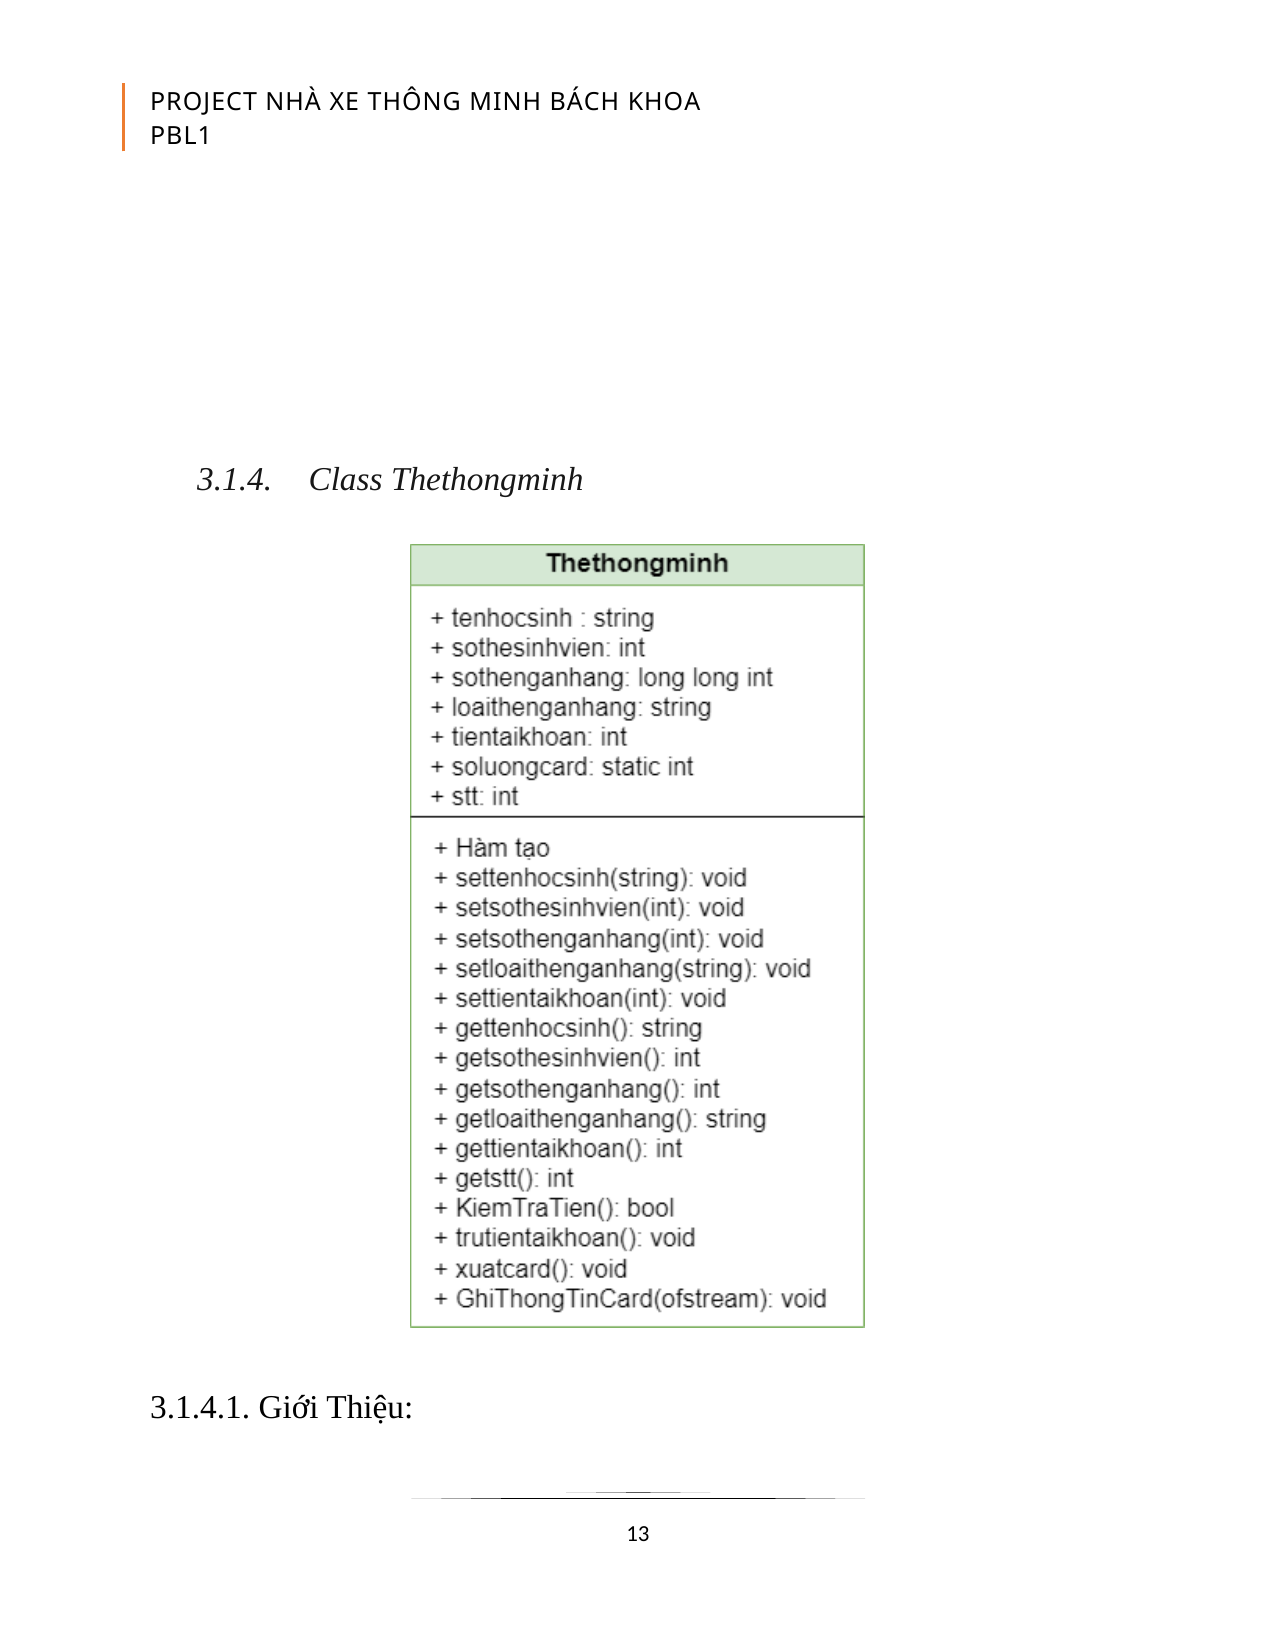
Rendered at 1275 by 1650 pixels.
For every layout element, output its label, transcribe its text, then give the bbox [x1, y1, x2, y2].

picture [410, 544, 865, 1328]
list Class Thethongminh [197, 459, 1125, 498]
text 3.1.4.1. Giới Thiệu: [150, 1388, 1125, 1426]
